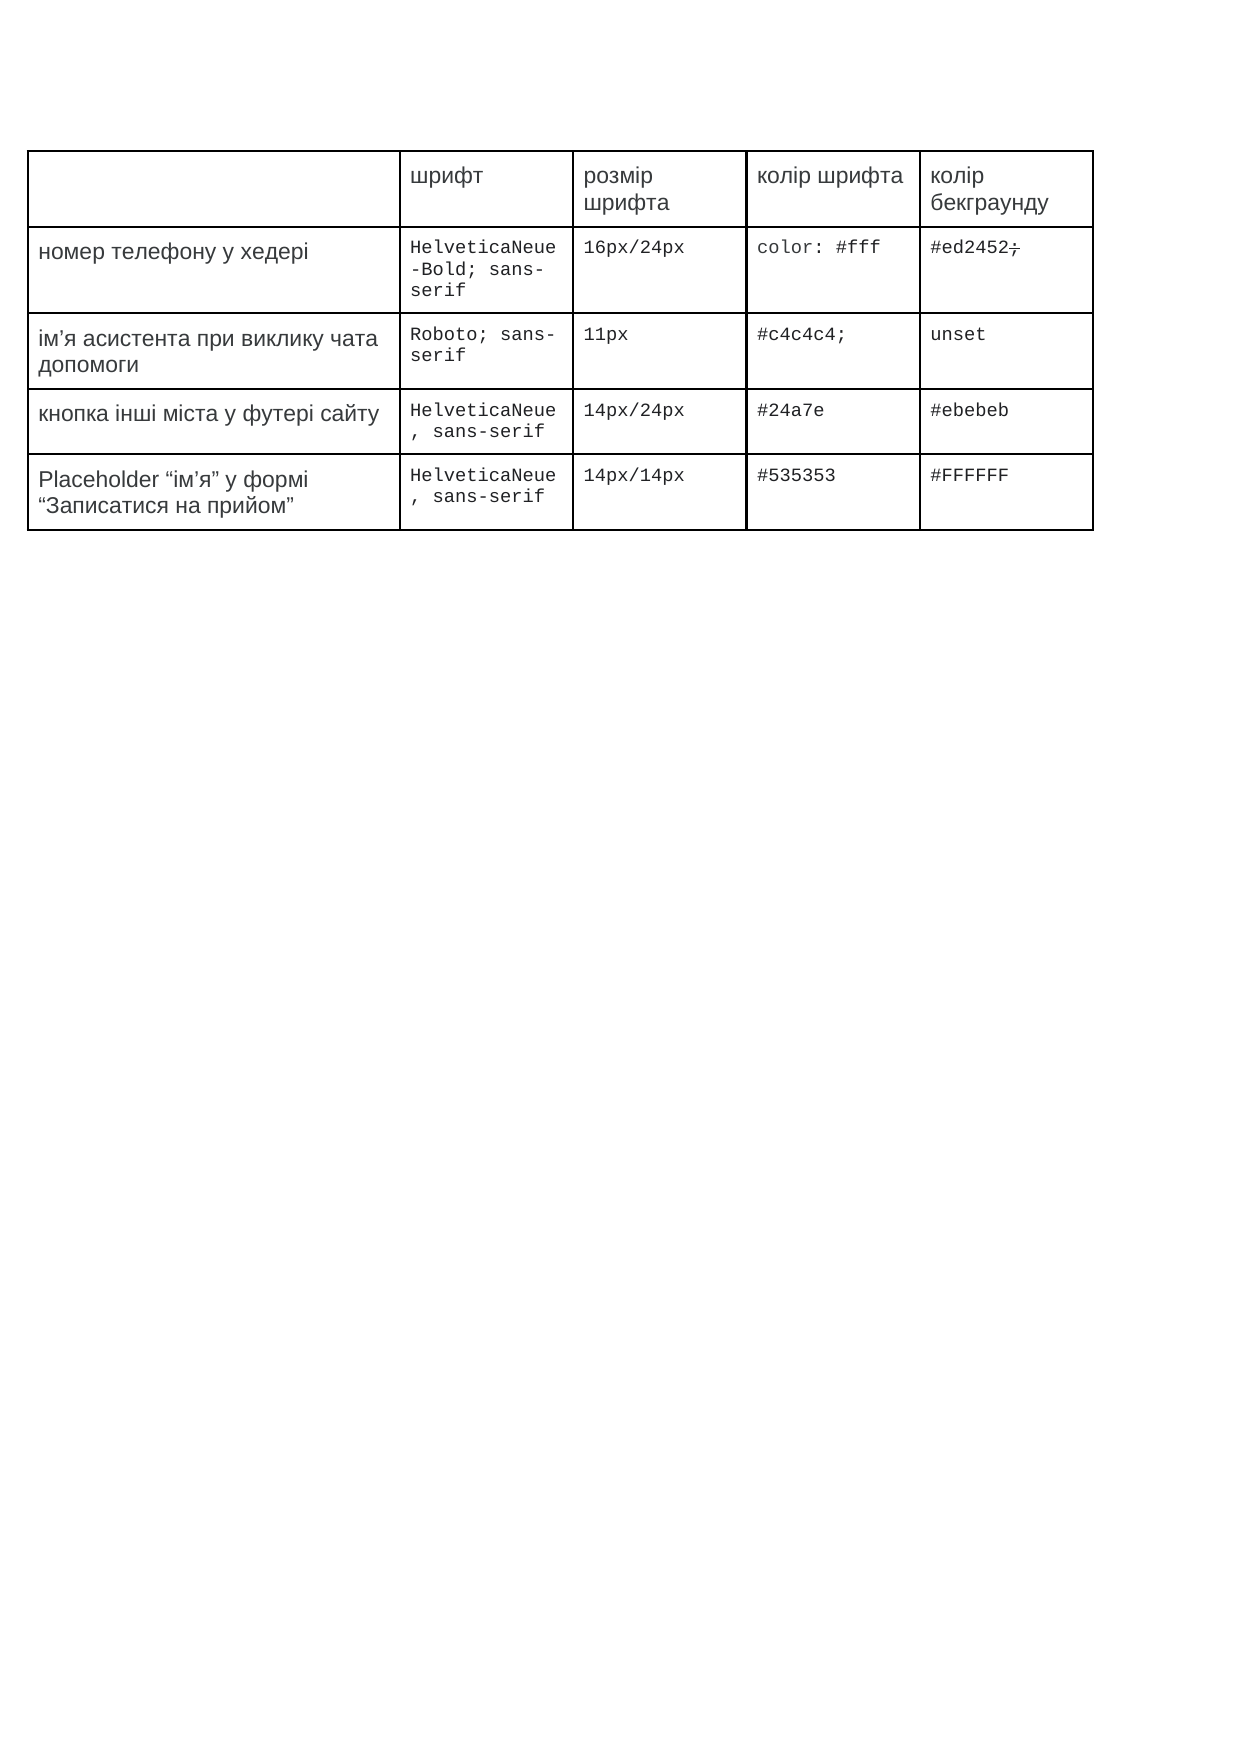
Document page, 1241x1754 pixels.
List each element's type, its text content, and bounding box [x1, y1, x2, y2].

table_cell #ebebeb [921, 390, 1092, 453]
table_header колір шрифта [748, 152, 919, 226]
table_cell #FFFFFF [921, 455, 1092, 529]
table_cell 16px/24px [574, 228, 745, 312]
table_cell #24a7e [748, 390, 919, 453]
table_cell 11px [574, 314, 745, 388]
table_cell ім’я асистента при виклику чата допомоги [29, 314, 399, 388]
table_header [29, 152, 399, 226]
table_cell HelveticaNeue, sans-serif [401, 455, 572, 529]
table_header колір бекграунду [921, 152, 1092, 226]
table_cell HelveticaNeue-Bold; sans-serif [401, 228, 572, 312]
table_cell HelveticaNeue, sans-serif [401, 390, 572, 453]
table_header шрифт [401, 152, 572, 226]
table_cell Placeholder “ім’я” у формі “Записатися на прийом” [29, 455, 399, 529]
table_header розмір шрифта [574, 152, 745, 226]
table_cell номер телефону у хедері [29, 228, 399, 312]
table_cell 14px/24px [574, 390, 745, 453]
table_cell кнопка інші міста у футері сайту [29, 390, 399, 453]
table_cell 14px/14px [574, 455, 745, 529]
table_cell unset [921, 314, 1092, 388]
table_cell Roboto; sans-serif [401, 314, 572, 388]
table_cell color: #fff [748, 228, 919, 312]
table_cell #ed2452; [921, 228, 1092, 312]
table_cell #c4c4c4; [748, 314, 919, 388]
table_cell #535353 [748, 455, 919, 529]
